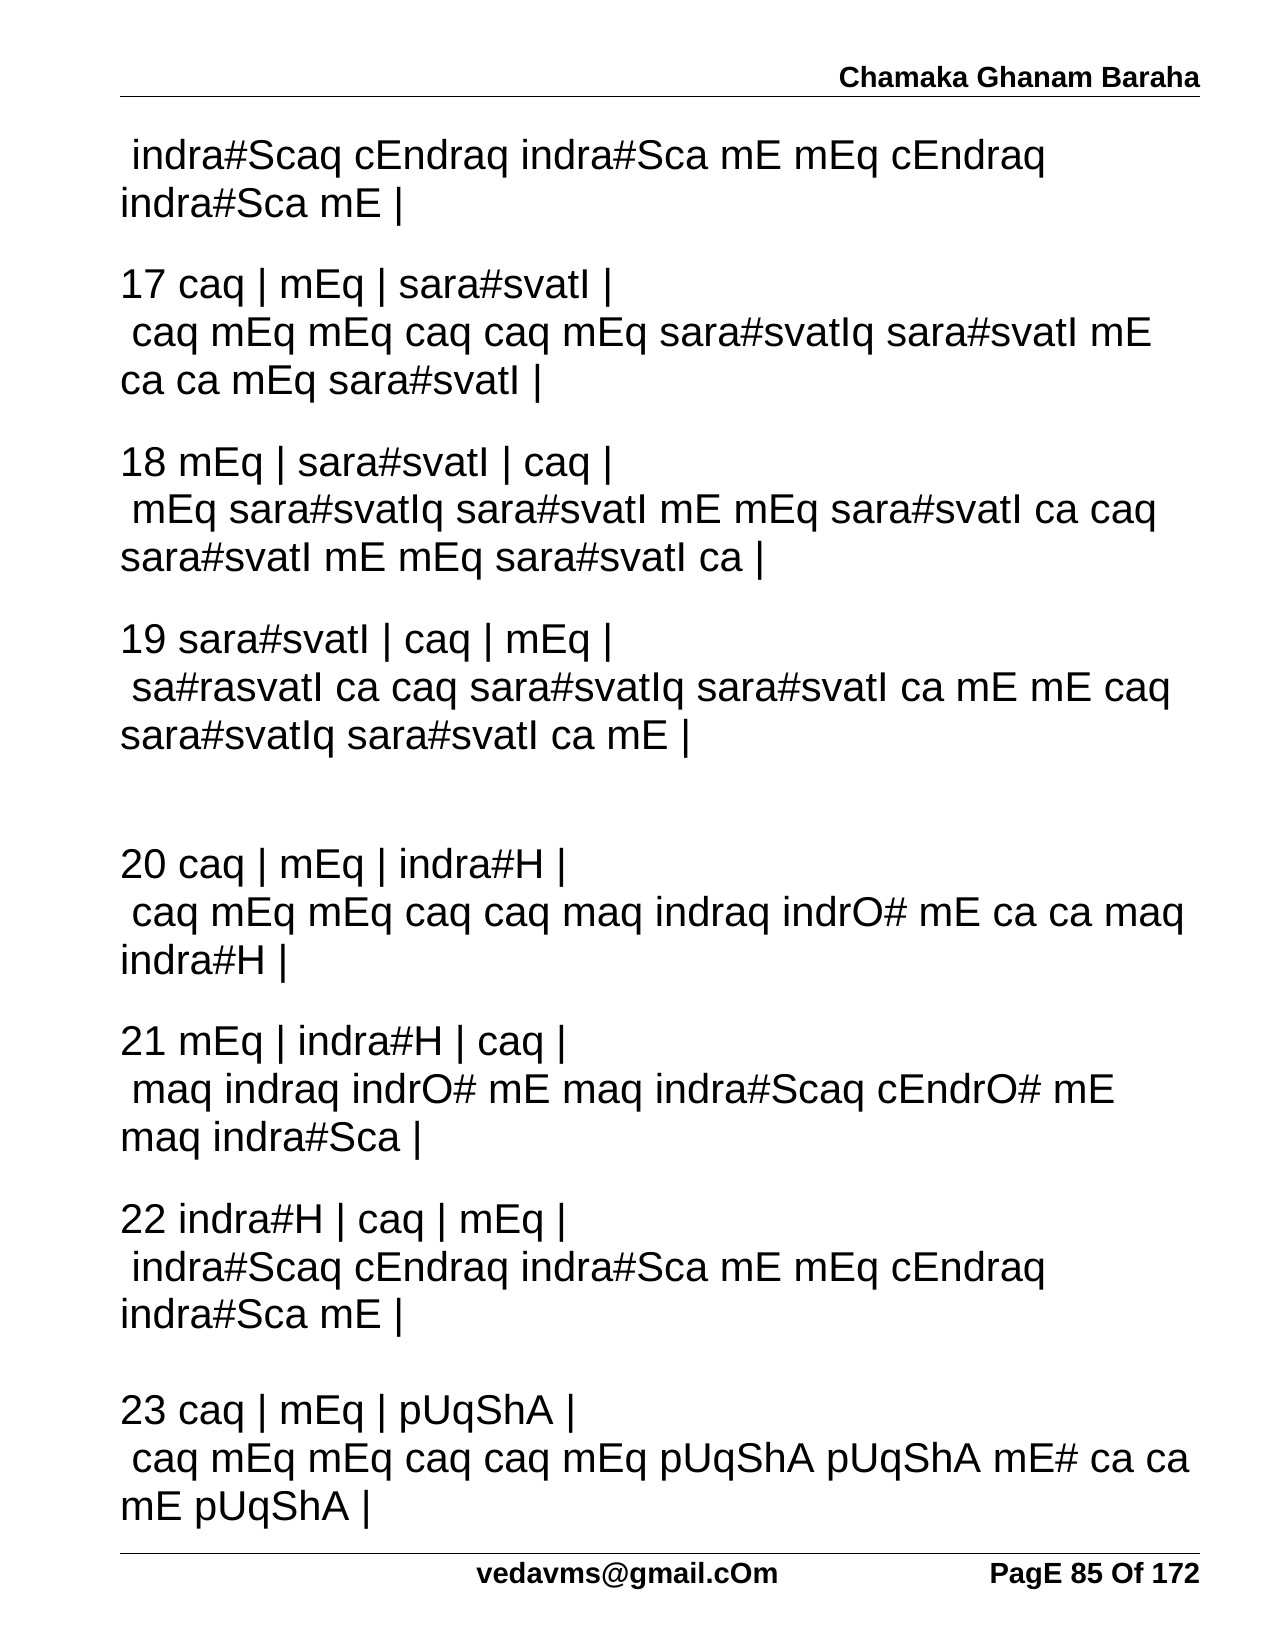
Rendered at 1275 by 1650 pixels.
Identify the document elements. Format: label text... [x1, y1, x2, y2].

text maq indraq indrO# mE maq indra#Scaq cEndrO# mE maq indra#Sca | [120, 1064, 1200, 1160]
text caq mEq mEq caq caq maq indraq indrO# mE ca ca maq indra#H | [120, 887, 1200, 983]
text 19 sara#svatI | caq | mEq | [120, 614, 1200, 662]
text mEq sara#svatIq sara#svatI mE mEq sara#svatI ca caq sara#svatI mE mEq sara#svatI ca | [120, 485, 1200, 581]
text sa#rasvatI ca caq sara#svatIq sara#svatI ca mE mE caq sara#svatIq sara#svatI ca mE | [120, 662, 1200, 758]
text caq mEq mEq caq caq mEq pUqShA pUqShA mE# ca ca mE pUqShA | [120, 1433, 1200, 1529]
text 21 mEq | indra#H | caq | [120, 1017, 1200, 1064]
text 23 caq | mEq | pUqShA | [120, 1386, 1200, 1433]
text indra#Scaq cEndraq indra#Sca mE mEq cEndraq indra#Sca mE | [120, 130, 1200, 226]
text 20 caq | mEq | indra#H | [120, 839, 1200, 887]
text 17 caq | mEq | sara#svatI | [120, 259, 1200, 307]
text 18 mEq | sara#svatI | caq | [120, 437, 1200, 485]
text indra#Scaq cEndraq indra#Sca mE mEq cEndraq indra#Sca mE | [120, 1242, 1200, 1338]
text caq mEq mEq caq caq mEq sara#svatIq sara#svatI mE ca ca mEq sara#svatI | [120, 307, 1200, 403]
text 22 indra#H | caq | mEq | [120, 1194, 1200, 1242]
